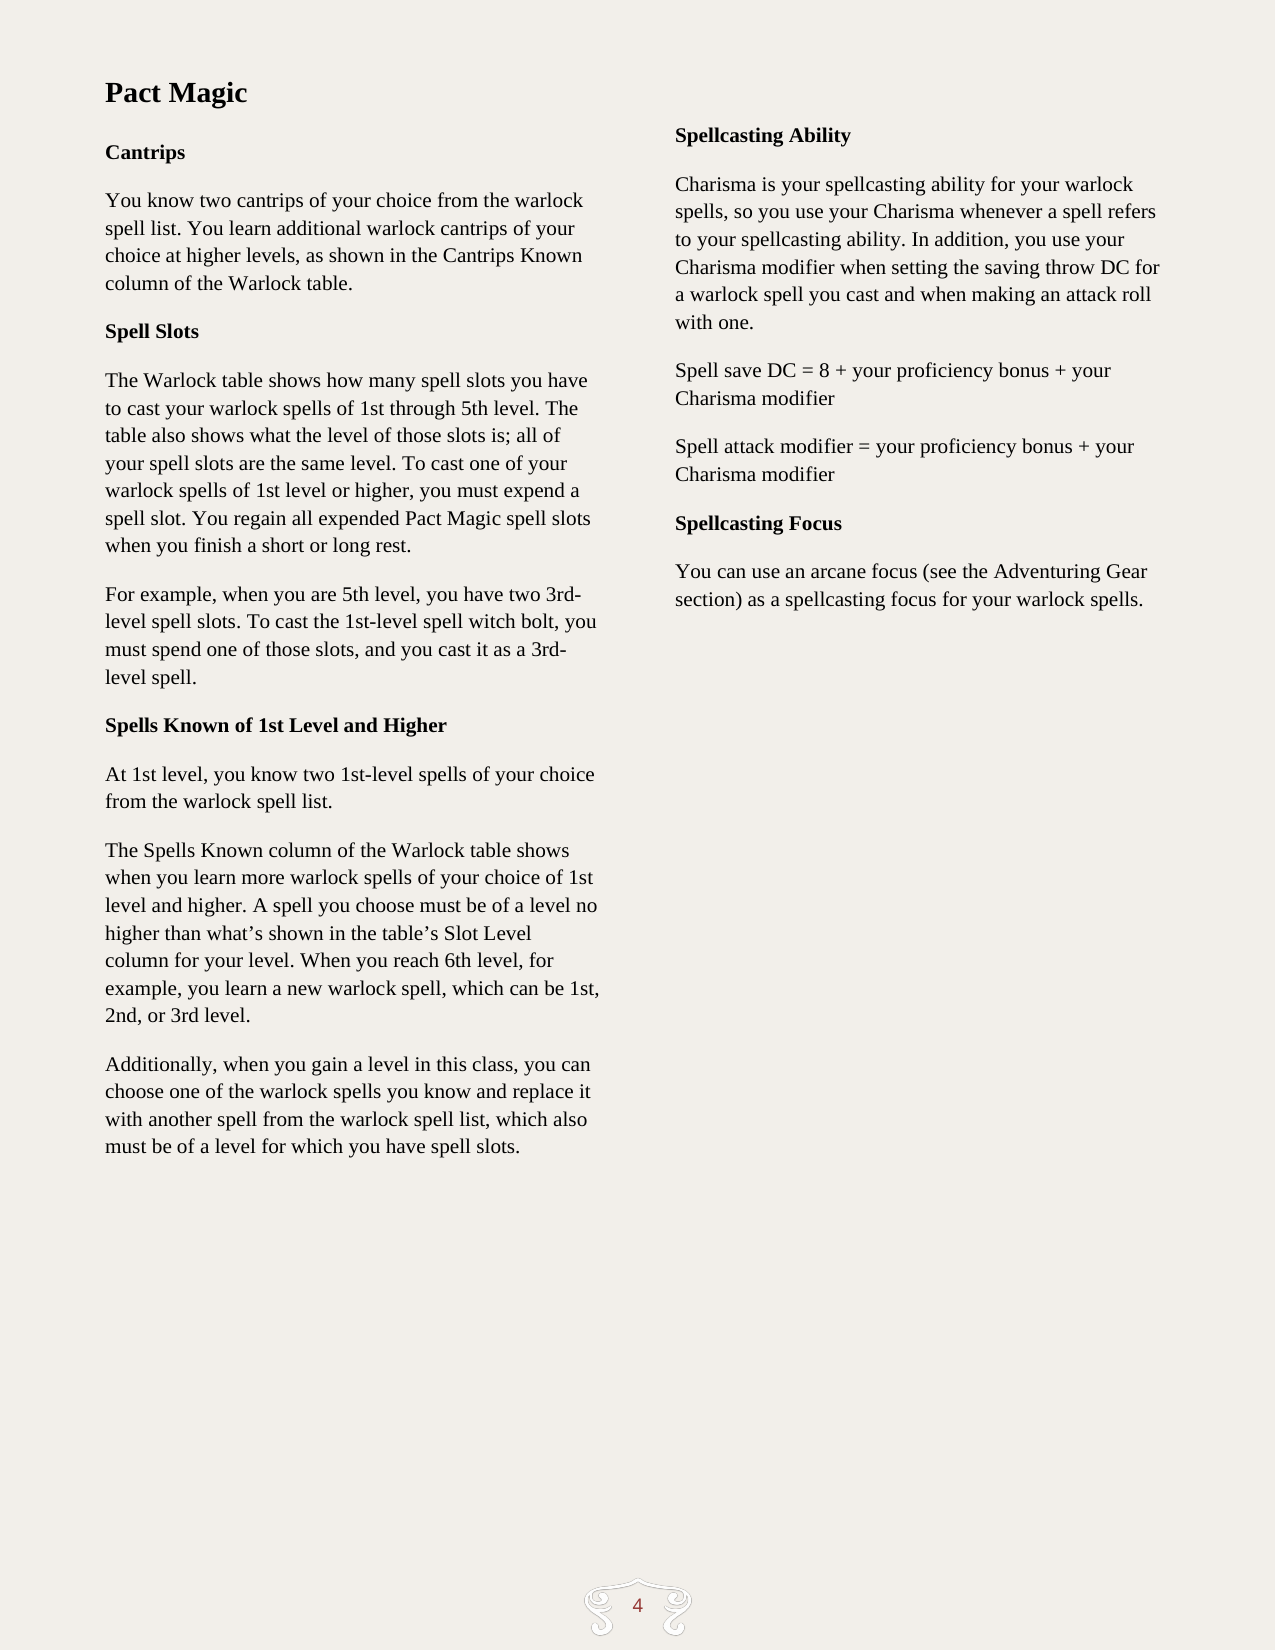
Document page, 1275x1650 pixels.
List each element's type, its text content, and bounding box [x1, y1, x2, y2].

picture [583, 1575, 693, 1638]
text Spells Known of 1st Level and Higher [105, 713, 600, 737]
text You know two cantrips of your choice from the warlock spell list. You learn additional warlock cantrips of your choice at higher levels, as shown in the Cantrips Known column of the Warlock table. [105, 188, 600, 295]
text Spellcasting Focus [675, 510, 1170, 534]
text The Spells Known column of the Warlock table shows when you learn more warlock spells of your choice of 1st level and higher. A spell you choose must be of a level no higher than what’s shown in the table’s Slot Level column for your level. When you reach 6th level, for example, you learn a new warlock spell, which can be 1st, 2nd, or 3rd level. [105, 838, 600, 1027]
text Spellcasting Ability [675, 123, 1170, 147]
text Additionally, when you gain a level in this class, you can choose one of the warlock spells you know and replace it with another spell from the warlock spell list, which also must be of a level for which you have spell slots. [105, 1052, 600, 1158]
text For example, when you are 5th level, you have two 3rd-level spell slots. To cast the 1st-level spell witch bolt, you must spend one of those slots, and you cast it as a 3rd-level spell. [105, 582, 600, 689]
text Spell save DC = 8 + your proficiency bonus + your Charisma modifier [675, 358, 1170, 410]
text You can use an arcane focus (see the Adventuring Gear section) as a spellcasting focus for your warlock spells. [675, 559, 1170, 611]
text The Warlock table shows how many spell slots you have to cast your warlock spells of 1st through 5th level. The table also shows what the level of those slots is; all of your spell slots are the same level. To cast one of your warlock spells of 1st level or higher, you must expend a spell slot. You regain all expended Pact Magic spell slots when you finish a short or long rest. [105, 368, 600, 557]
text Charisma is your spellcasting ability for your warlock spells, so you use your Charisma whenever a spell refers to your spellcasting ability. In addition, you use your Charisma modifier when setting the saving throw DC for a warlock spell you cast and when making an attack roll with one. [675, 172, 1170, 334]
text At 1st level, you know two 1st-level spells of your choice from the warlock spell list. [105, 762, 600, 813]
text Pact Magic Cantrips [105, 75, 600, 164]
text Spell attack modifier = your proficiency bonus + your Charisma modifier [675, 434, 1170, 486]
text Spell Slots [105, 319, 600, 343]
